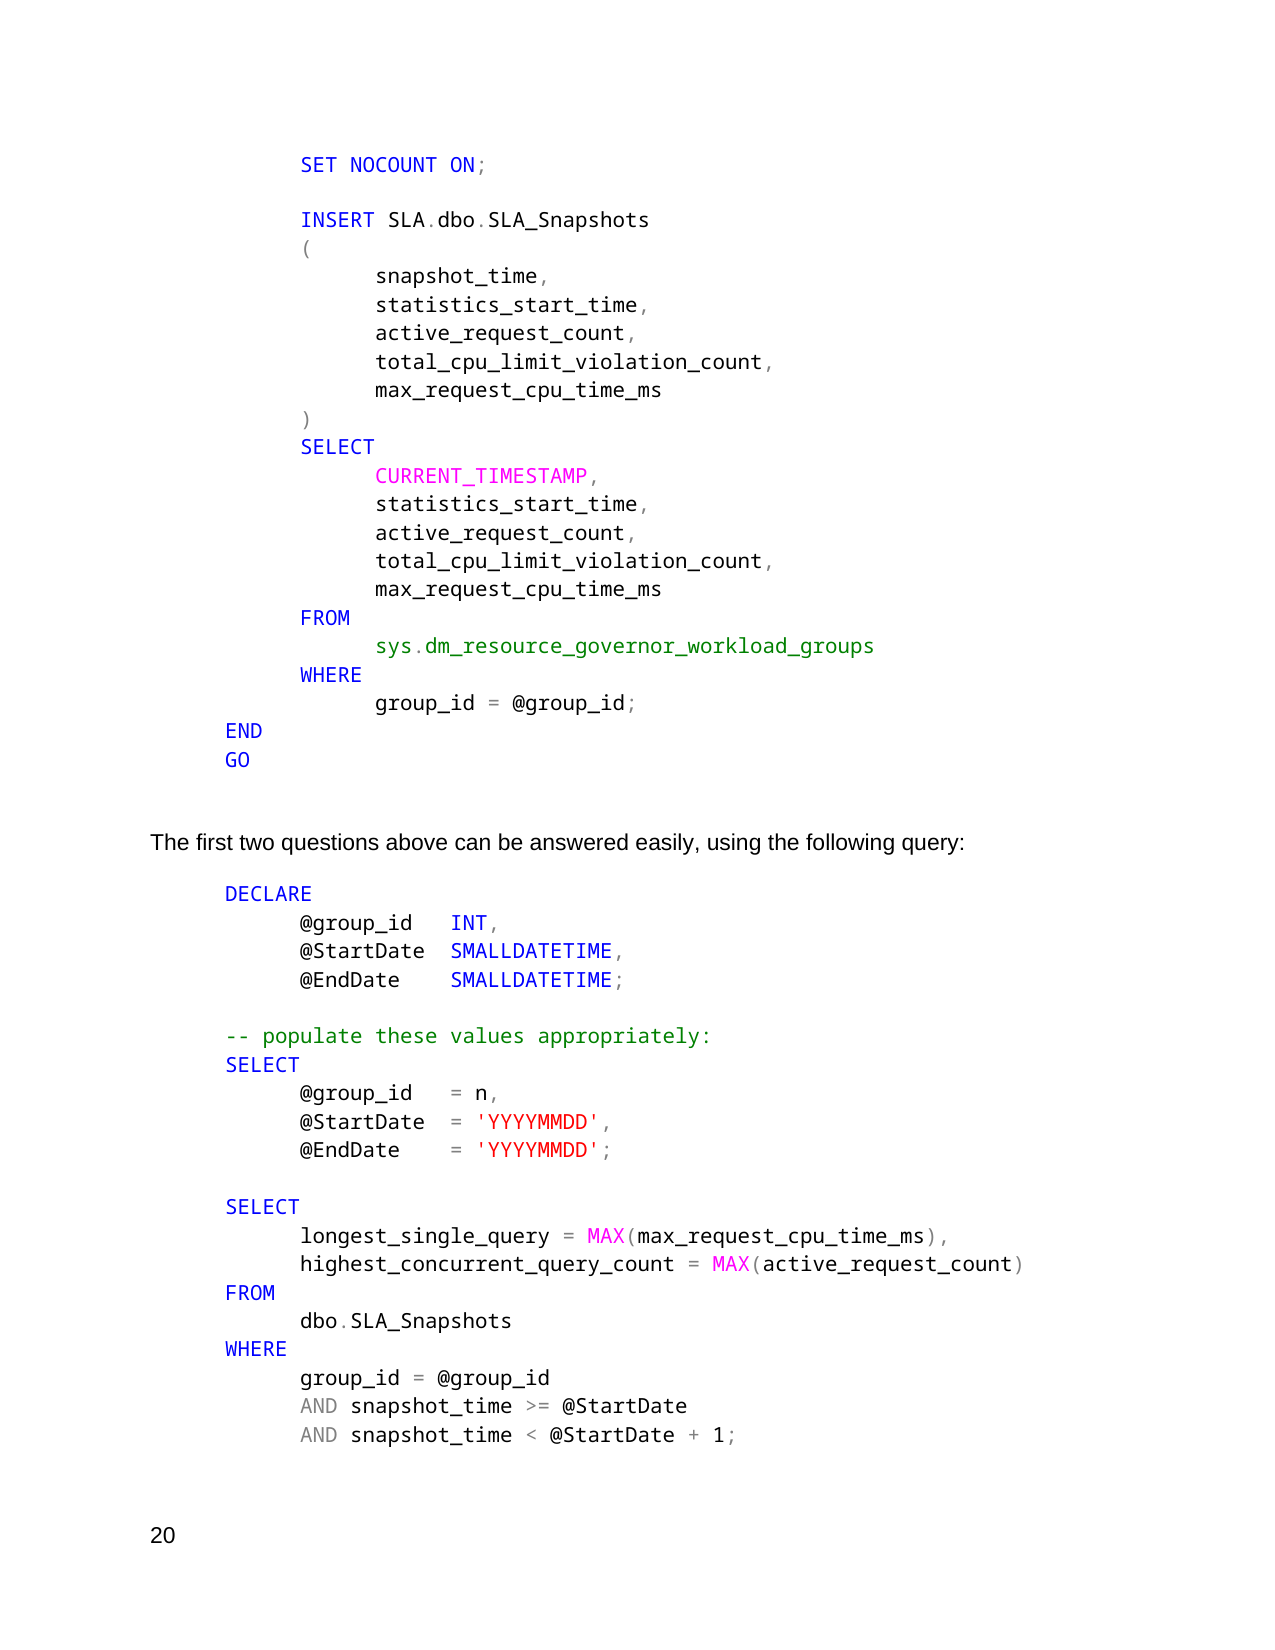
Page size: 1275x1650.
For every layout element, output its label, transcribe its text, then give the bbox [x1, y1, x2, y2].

text The first two questions above can be answered easily, using the following query: [150, 828, 1125, 855]
text WHERE [225, 660, 1125, 688]
text FROM [225, 603, 1125, 631]
text END [225, 717, 1125, 745]
text SELECT [225, 432, 1125, 461]
text WHERE [225, 1334, 1125, 1363]
text ) [225, 404, 1125, 432]
text DECLARE [225, 879, 1125, 908]
text @StartDate = 'YYYYMMDD', [225, 1107, 1125, 1135]
text @group_id = n, [225, 1078, 1125, 1107]
text SELECT [225, 1192, 1125, 1221]
text statistics_start_time, [225, 290, 1125, 318]
text AND snapshot_time >= @StartDate [225, 1391, 1125, 1420]
text SET NOCOUNT ON; [225, 150, 1125, 178]
text total_cpu_limit_violation_count, [225, 546, 1125, 574]
text ( [225, 233, 1125, 262]
text highest_concurrent_query_count = MAX(active_request_count) [225, 1249, 1125, 1278]
text snapshot_time, [225, 262, 1125, 290]
text dbo.SLA_Snapshots [225, 1306, 1125, 1334]
text max_request_cpu_time_ms [225, 574, 1125, 603]
text AND snapshot_time < @StartDate + 1; [225, 1420, 1125, 1448]
text @EndDate = 'YYYYMMDD'; [225, 1135, 1125, 1164]
text max_request_cpu_time_ms [225, 375, 1125, 404]
text -- populate these values appropriately: [225, 1022, 1125, 1050]
text FROM [225, 1278, 1125, 1306]
text longest_single_query = MAX(max_request_cpu_time_ms), [225, 1221, 1125, 1249]
text @EndDate SMALLDATETIME; [225, 965, 1125, 993]
text SELECT [225, 1050, 1125, 1078]
text group_id = @group_id [225, 1363, 1125, 1391]
text sys.dm_resource_governor_workload_groups [225, 631, 1125, 660]
text CURRENT_TIMESTAMP, [225, 461, 1125, 489]
text GO [225, 745, 1125, 804]
text total_cpu_limit_violation_count, [225, 347, 1125, 375]
text INSERT SLA.dbo.SLA_Snapshots [225, 205, 1125, 233]
text statistics_start_time, [225, 489, 1125, 518]
text active_request_count, [225, 518, 1125, 546]
text active_request_count, [225, 318, 1125, 347]
text @group_id INT, [225, 908, 1125, 936]
text group_id = @group_id; [225, 688, 1125, 717]
text @StartDate SMALLDATETIME, [225, 936, 1125, 965]
